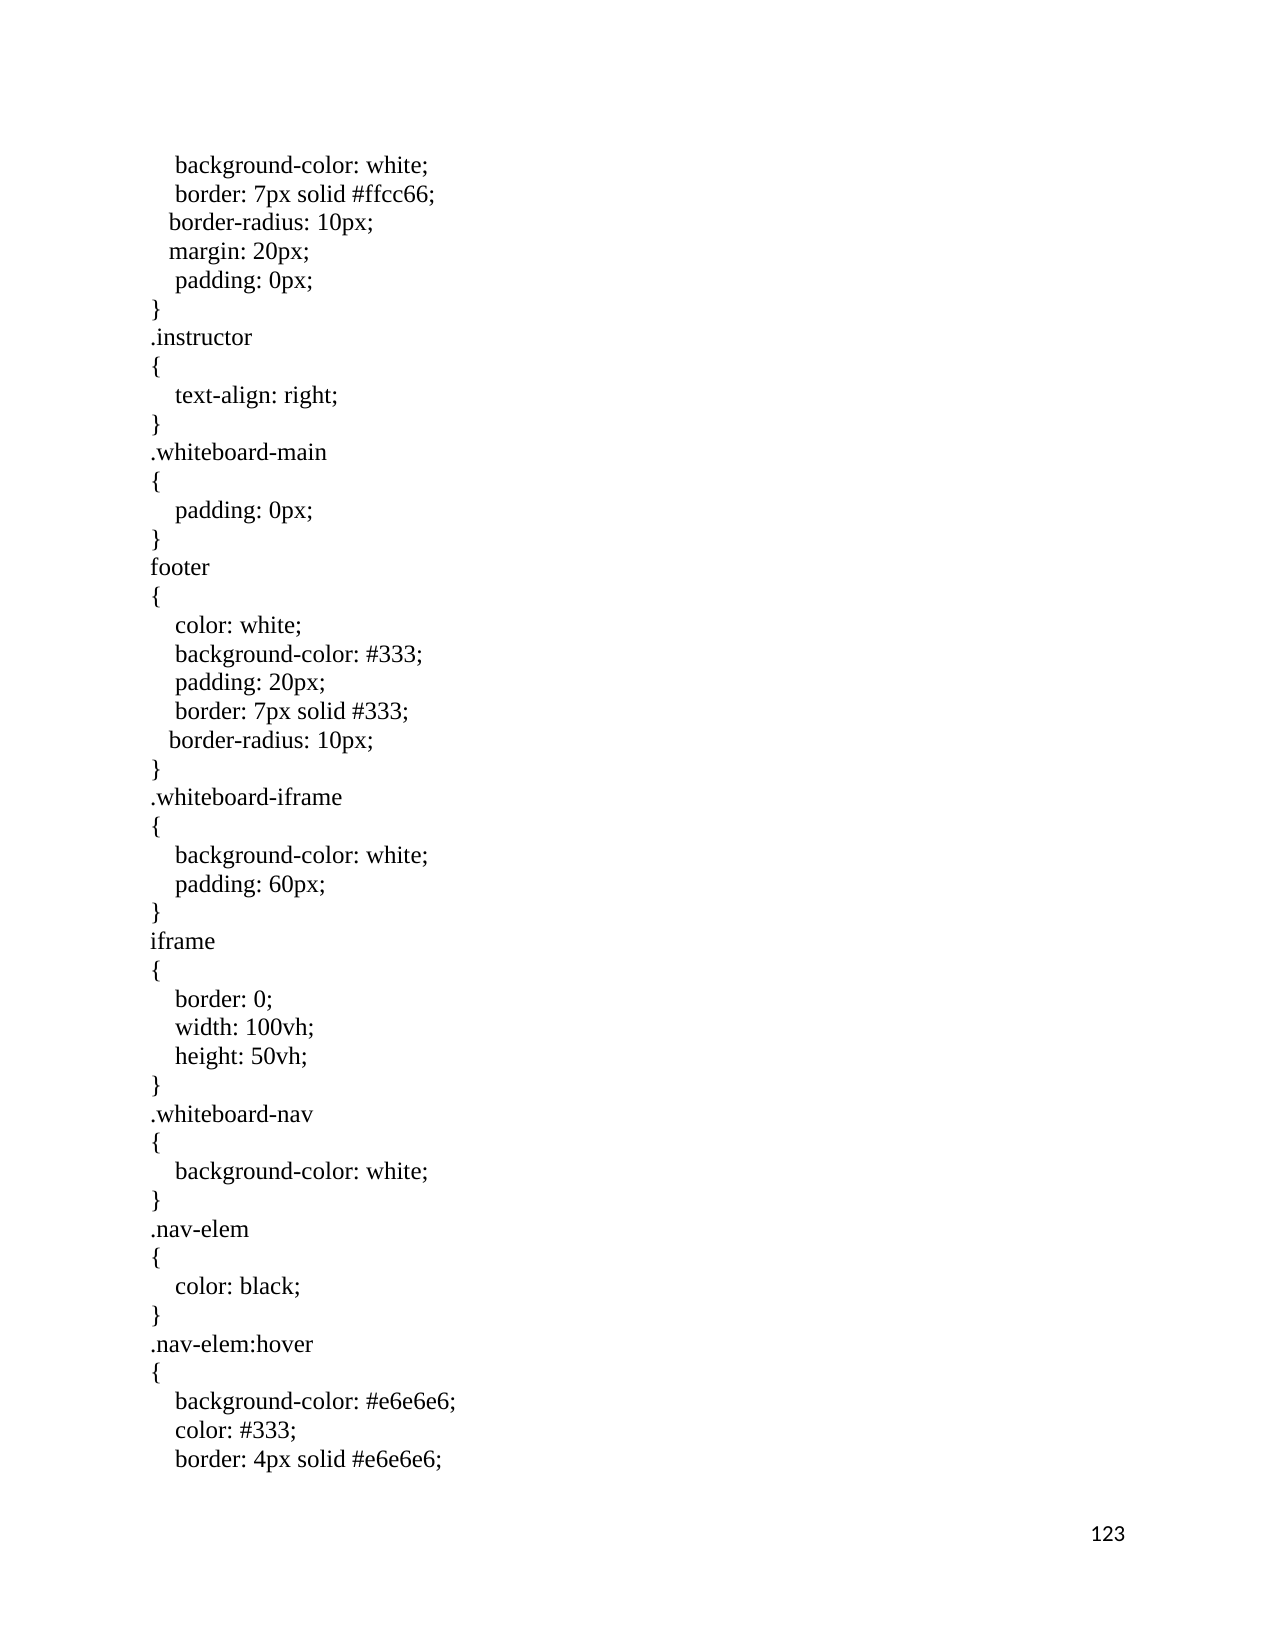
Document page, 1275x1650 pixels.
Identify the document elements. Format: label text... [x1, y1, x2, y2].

text border-radius: 10px; [150, 207, 1125, 236]
text } [150, 294, 1125, 322]
text margin: 20px; [150, 236, 1125, 265]
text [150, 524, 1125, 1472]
text .whiteboard-main [150, 437, 1125, 466]
text background-color: white; [150, 150, 1125, 179]
text .instructor [150, 322, 1125, 351]
text border: 7px solid #ffcc66; [150, 179, 1125, 207]
text } [150, 409, 1125, 437]
text padding: 0px; [150, 495, 1125, 524]
text text-align: right; [150, 380, 1125, 409]
text { [150, 351, 1125, 380]
text padding: 0px; [150, 265, 1125, 294]
text { [150, 466, 1125, 495]
